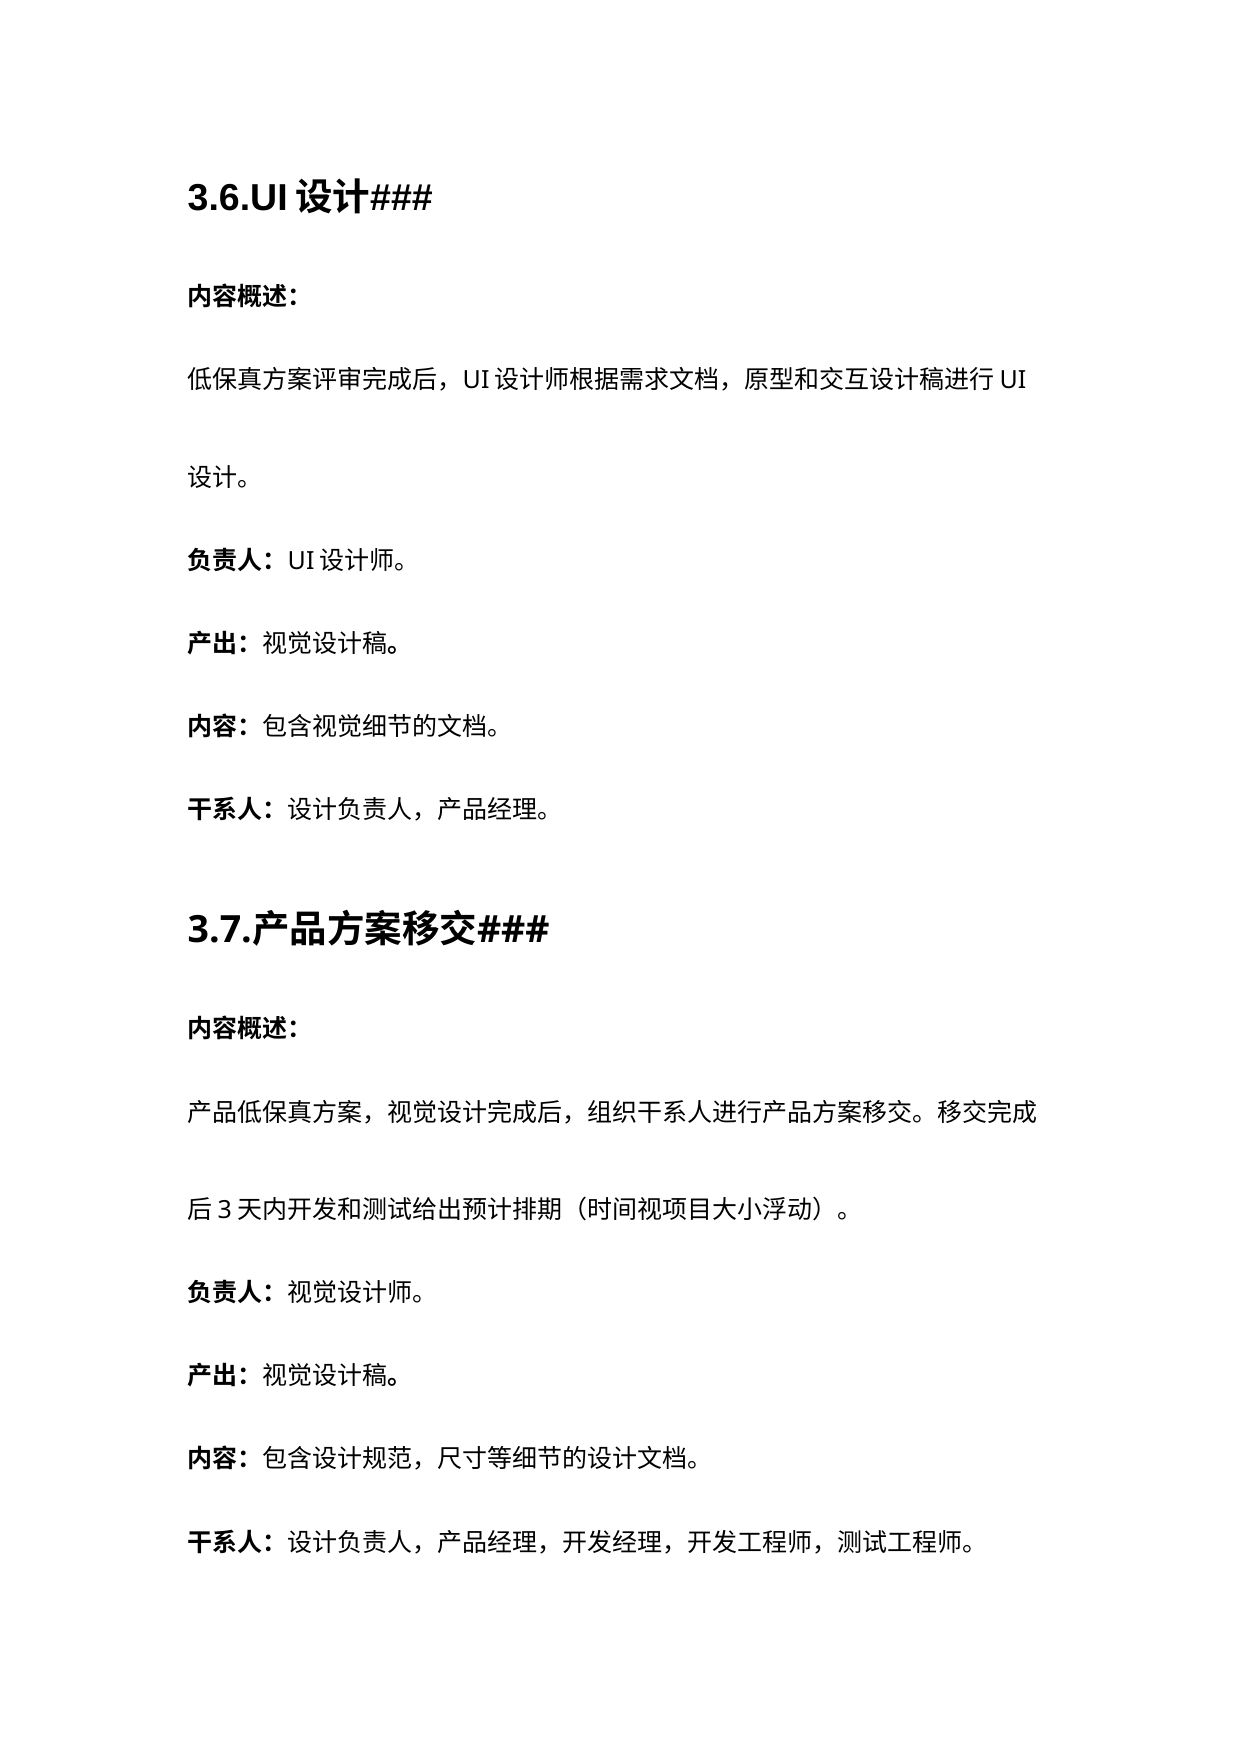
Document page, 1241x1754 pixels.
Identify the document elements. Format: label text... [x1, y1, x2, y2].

text 干系人：设计负责人，产品经理，开发经理，开发工程师，测试工程师。 [187, 1508, 1053, 1573]
text 产出：视觉设计稿。 [187, 609, 1053, 674]
text 内容：包含设计规范，尺寸等细节的设计文档。 [187, 1424, 1053, 1489]
text 产出：视觉设计稿。 [187, 1341, 1053, 1406]
text 低保真方案评审完成后，UI设计师根据需求文档，原型和交互设计稿进行UI设计。 [187, 346, 1053, 508]
text 负责人：视觉设计师。 [187, 1258, 1053, 1323]
text 负责人：UI设计师。 [187, 526, 1053, 591]
subtitle 3.7.产品方案移交### [187, 894, 1053, 959]
subtitle 3.6.UI设计### [187, 162, 1053, 227]
text 内容：包含视觉细节的文档。 [187, 692, 1053, 757]
text 产品低保真方案，视觉设计完成后，组织干系人进行产品方案移交。移交完成后3天内开发和测试给出预计排期（时间视项目大小浮动）。 [187, 1078, 1053, 1240]
text 内容概述： [187, 262, 1053, 327]
text 干系人：设计负责人，产品经理。 [187, 776, 1053, 841]
text 内容概述： [187, 994, 1053, 1059]
